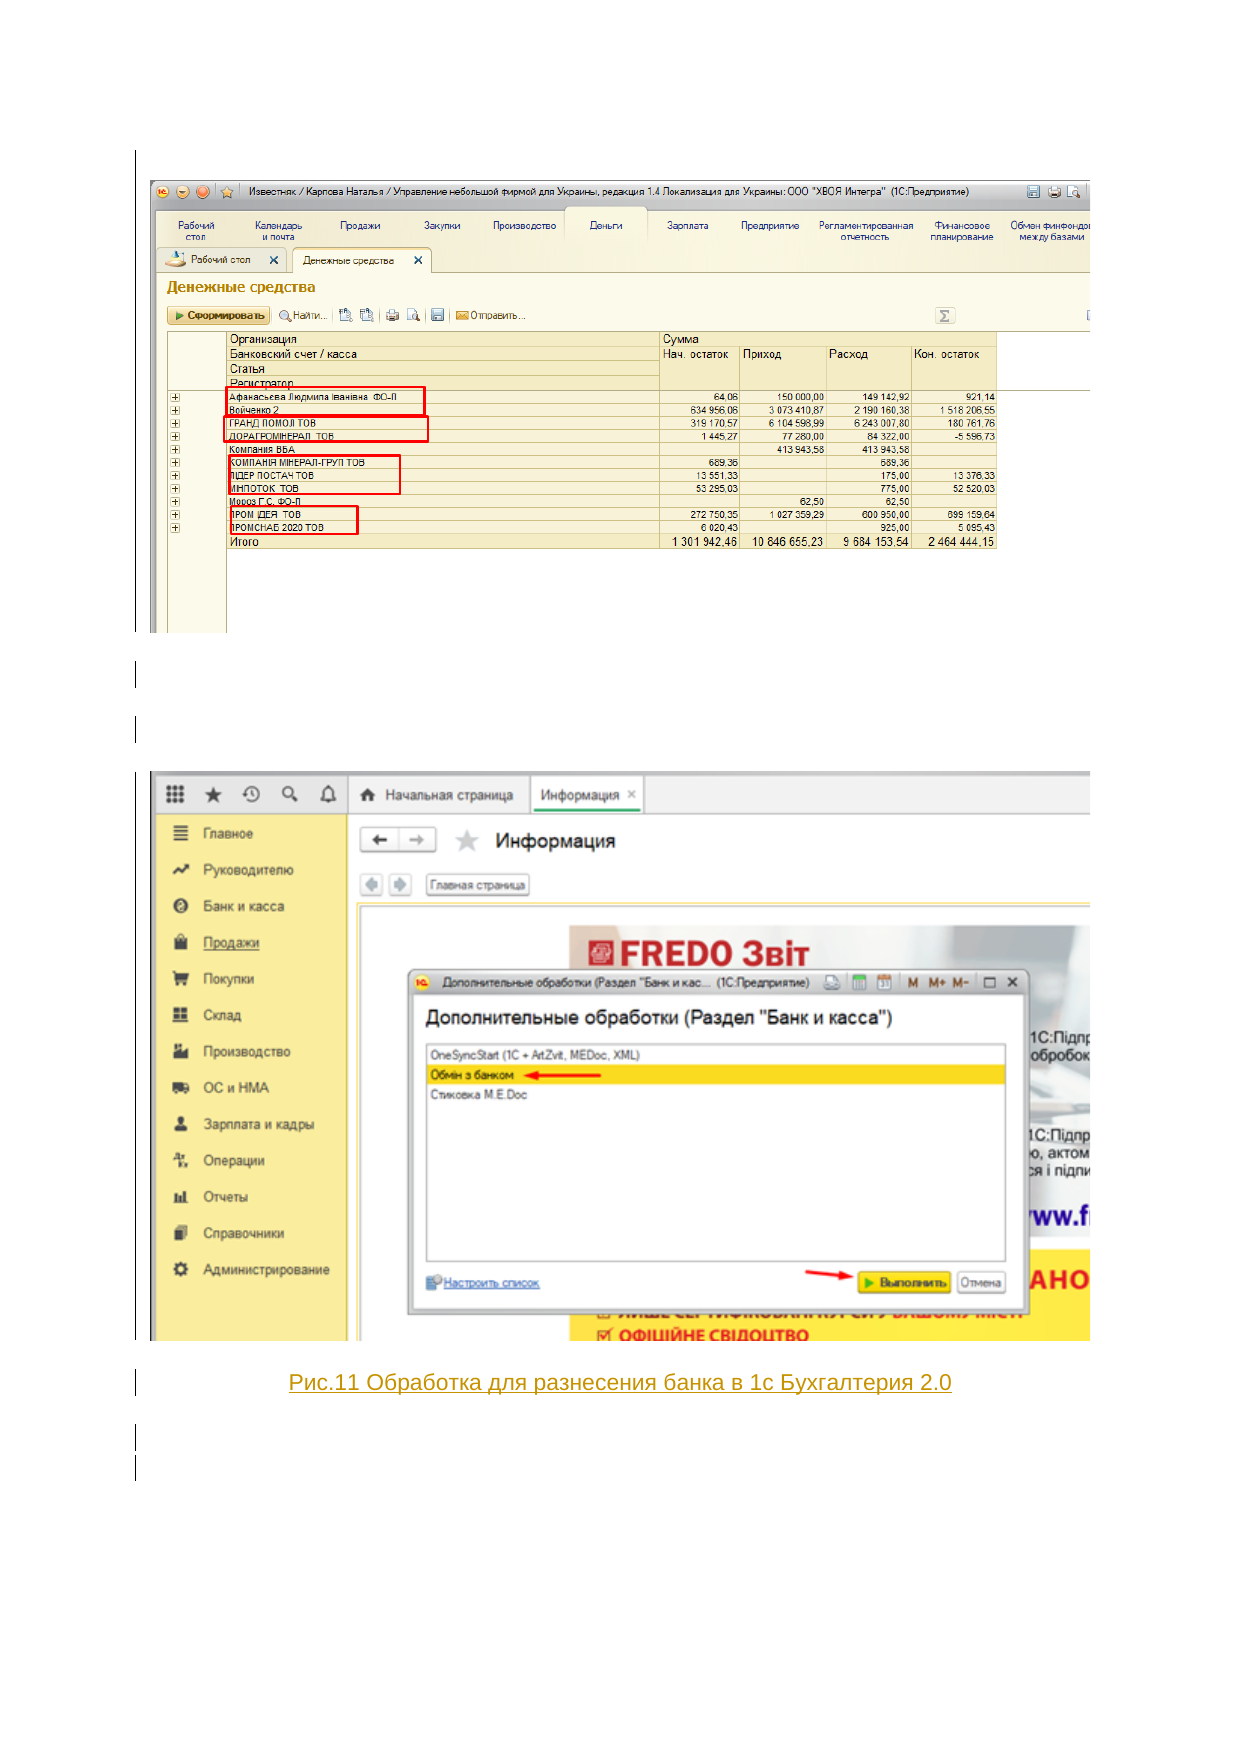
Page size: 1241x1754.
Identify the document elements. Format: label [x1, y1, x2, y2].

picture [150, 771, 1091, 1341]
picture [150, 180, 1091, 633]
